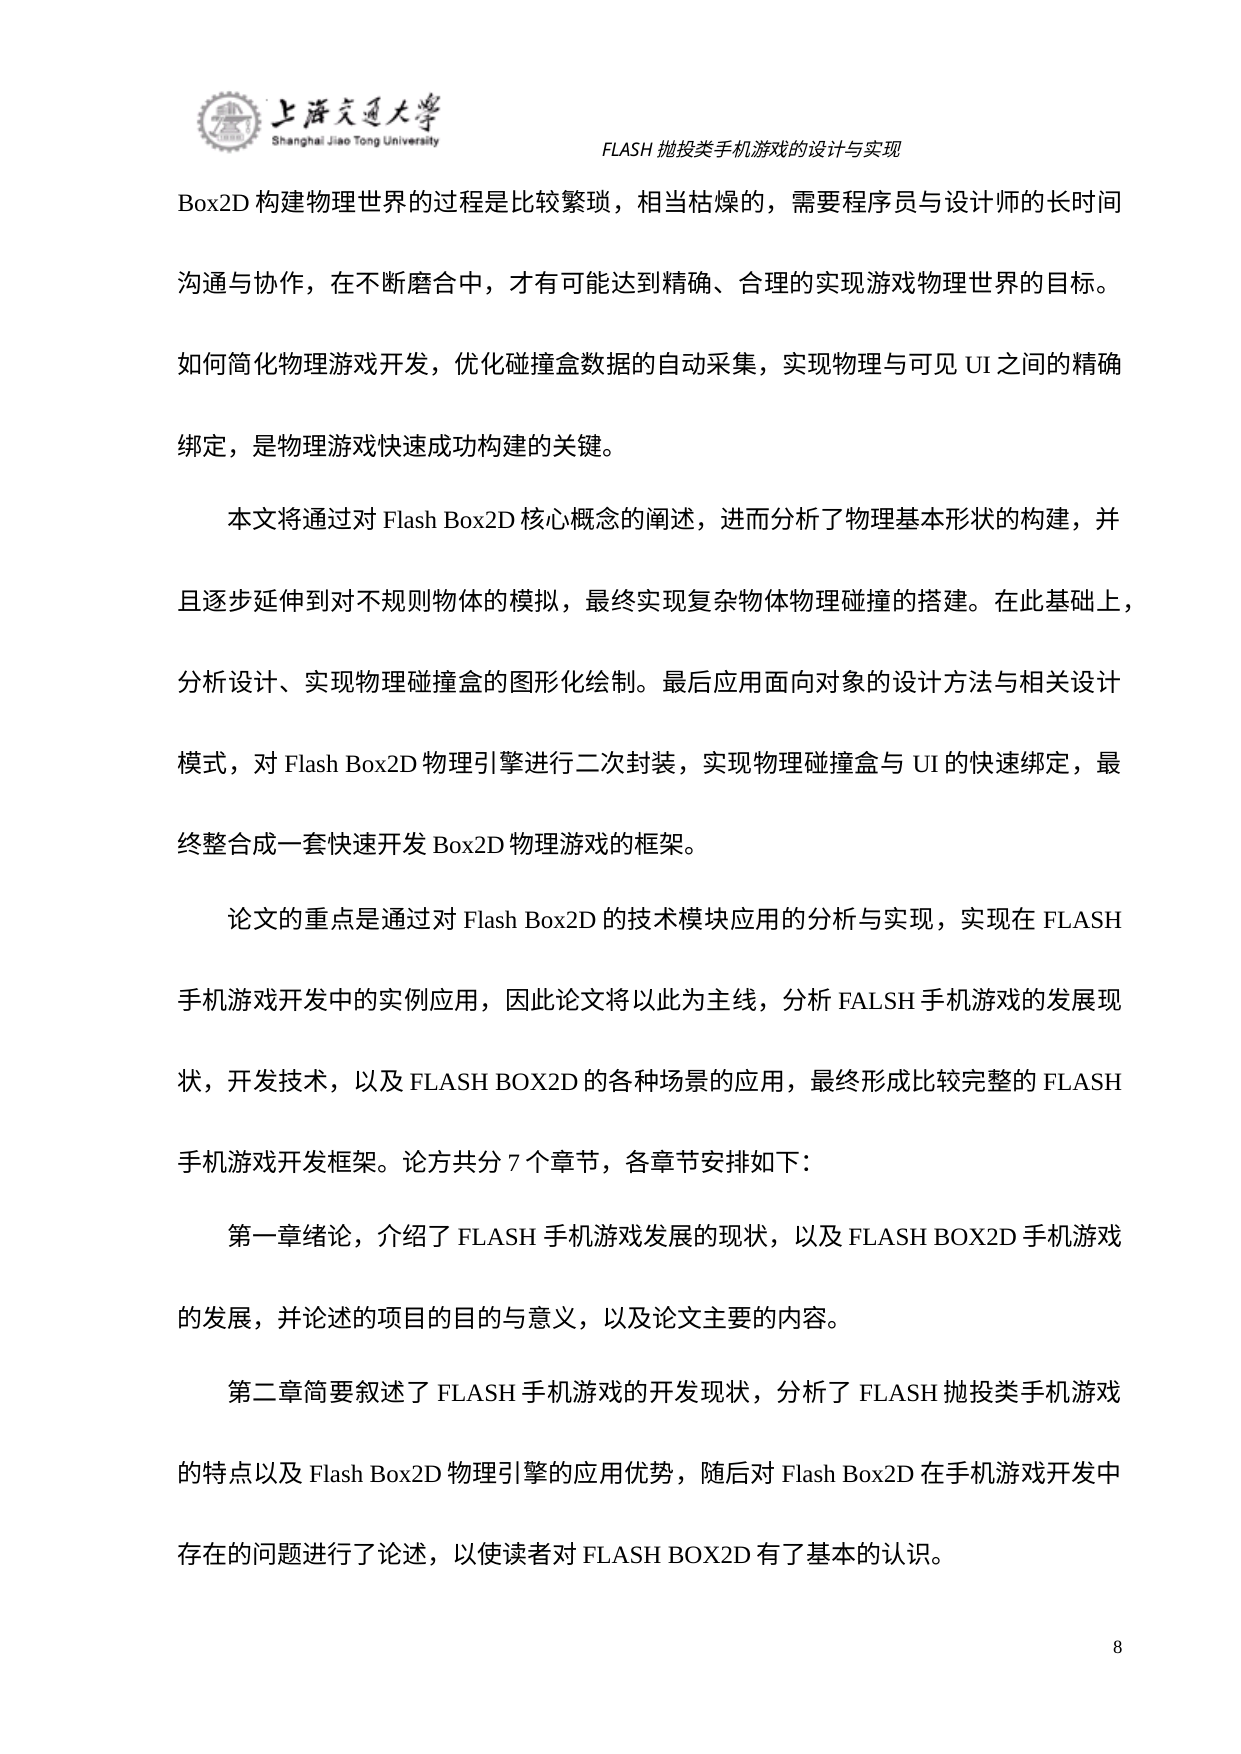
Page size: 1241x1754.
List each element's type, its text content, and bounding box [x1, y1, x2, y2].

picture [177, 75, 456, 157]
text 第二章简要叙述了FLASH手机游戏的开发现状，分析了FLASH抛投类手机游戏的特点以及Flash Box2D物理引擎的应用优势，随后对Flash Box2D在手机游戏开发中存在的问题进行了论述，以使读者对FLASH BOX2D有了基本的认识。 [177, 1358, 1122, 1585]
text 论文的重点是通过对Flash Box2D的技术模块应用的分析与实现，实现在FLASH 手机游戏开发中的实例应用，因此论文将以此为主线，分析FALSH手机游戏的发展现状，开发技术，以及FLASH BOX2D的各种场景的应用，最终形成比较完整的FLASH手机游戏开发框架。论方共分7个章节，各章节安排如下： [177, 885, 1122, 1193]
text 第一章绪论，介绍了FLASH 手机游戏发展的现状，以及FLASH BOX2D手机游戏的发展，并论述的项目的目的与意义，以及论文主要的内容。 [177, 1202, 1122, 1349]
text 本文将通过对Flash Box2D核心概念的阐述，进而分析了物理基本形状的构建，并且逐步延伸到对不规则物体的模拟，最终实现复杂物体物理碰撞的搭建。在此基础上，分析设计、实现物理碰撞盒的图形化绘制。最后应用面向对象的设计方法与相关设计模式，对Flash Box2D物理引擎进行二次封装，实现物理碰撞盒与UI的快速绑定，最终整合成一套快速开发Box2D物理游戏的框架。 [177, 486, 1122, 876]
